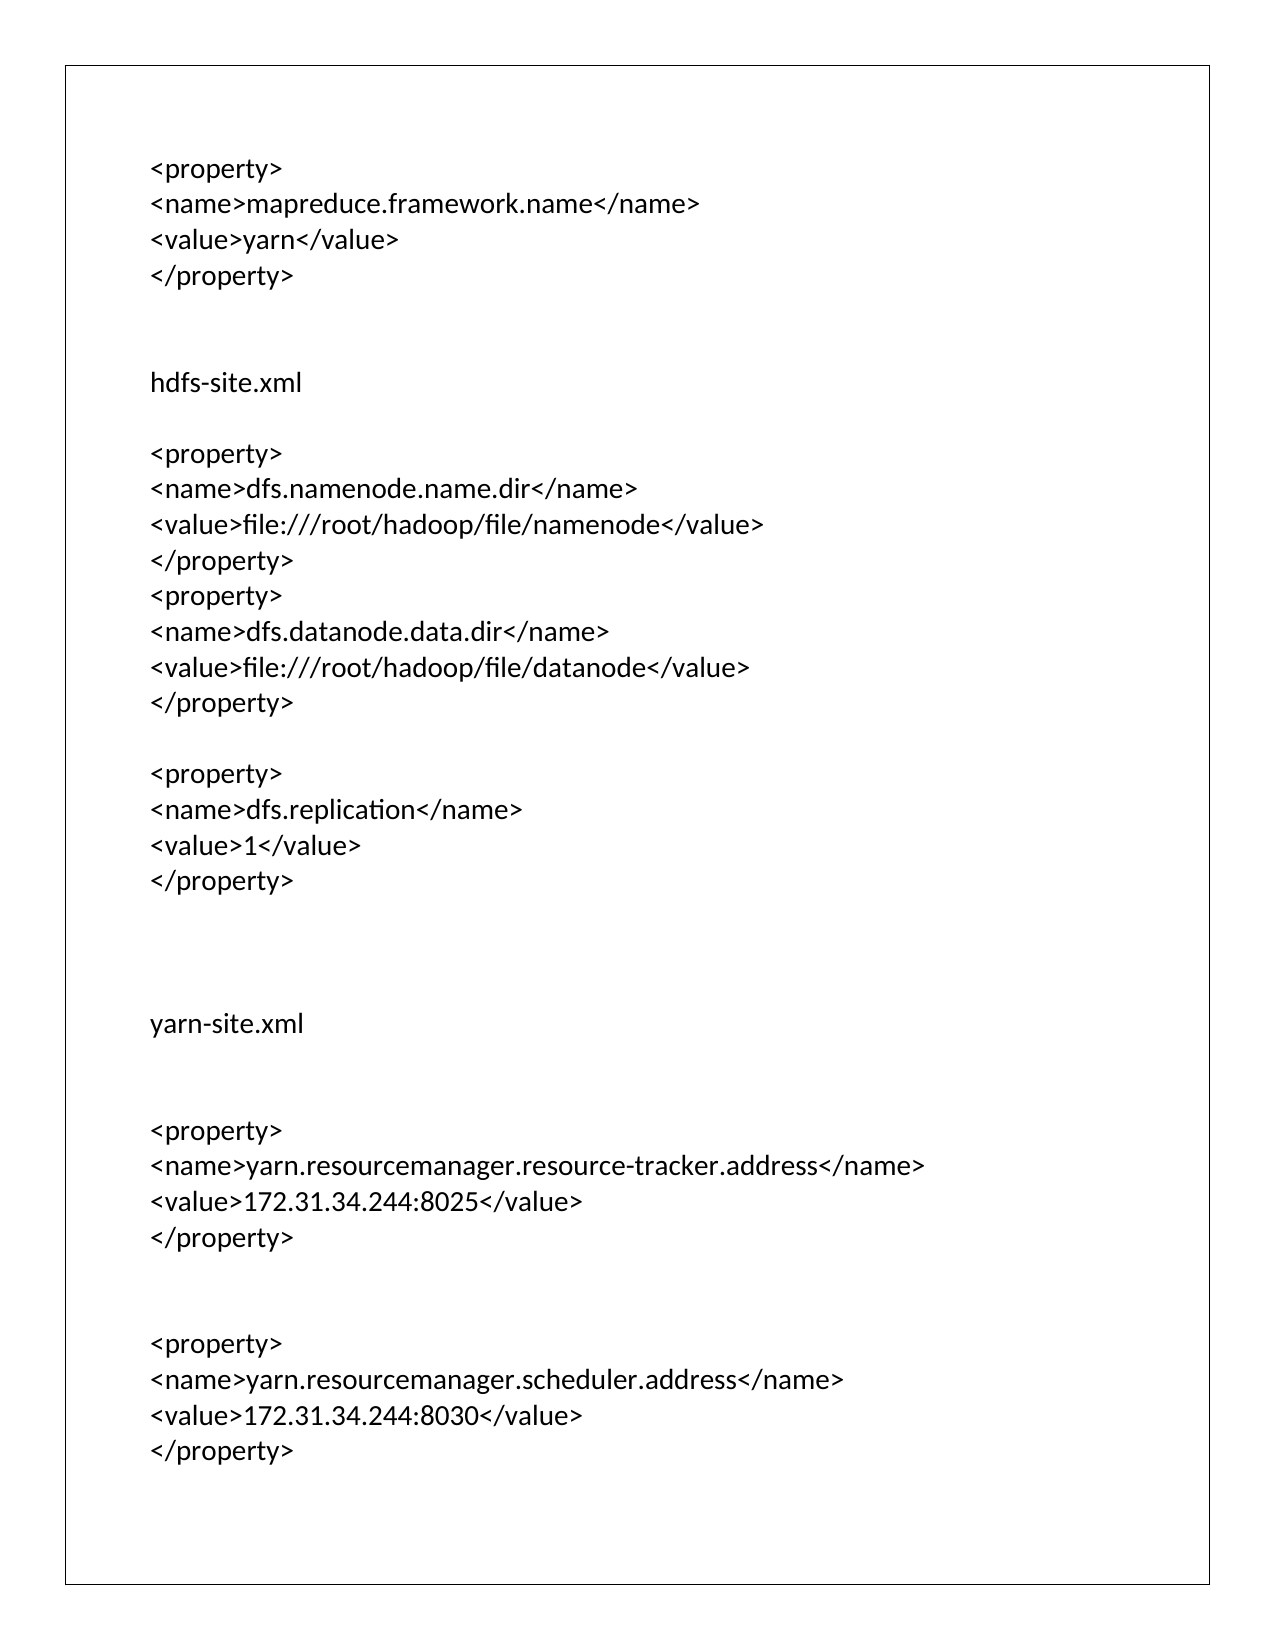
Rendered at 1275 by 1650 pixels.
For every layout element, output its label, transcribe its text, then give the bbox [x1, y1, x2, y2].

text </property> [150, 257, 1125, 292]
text <value>172.31.34.244:8025</value> [150, 1183, 1125, 1219]
text <property> [150, 1326, 1125, 1361]
text <value>yarn</value> [150, 221, 1125, 257]
text <name>dfs.replication</name> [150, 791, 1125, 827]
text <property> [150, 1112, 1125, 1147]
text <name>yarn.resourcemanager.resource-tracker.address</name> [150, 1147, 1125, 1183]
text yarn-site.xml [150, 1005, 1125, 1041]
text </property> [150, 542, 1125, 577]
text <name>dfs.namenode.name.dir</name> [150, 471, 1125, 506]
text <value>file:///root/hadoop/file/datanode</value> [150, 649, 1125, 684]
text <property> [150, 756, 1125, 791]
text </property> [150, 1219, 1125, 1254]
text <name>yarn.resourcemanager.scheduler.address</name> [150, 1361, 1125, 1397]
text <property> [150, 577, 1125, 613]
text <name>dfs.datanode.data.dir</name> [150, 613, 1125, 649]
text </property> [150, 684, 1125, 720]
text <property> [150, 435, 1125, 471]
text <value>file:///root/hadoop/file/namenode</value> [150, 506, 1125, 542]
text </property> [150, 1432, 1125, 1468]
text <name>mapreduce.framework.name</name> [150, 186, 1125, 221]
text </property> [150, 862, 1125, 898]
text <value>172.31.34.244:8030</value> [150, 1397, 1125, 1432]
text <property> [150, 150, 1125, 186]
text <value>1</value> [150, 827, 1125, 862]
text hdfs-site.xml [150, 364, 1125, 399]
